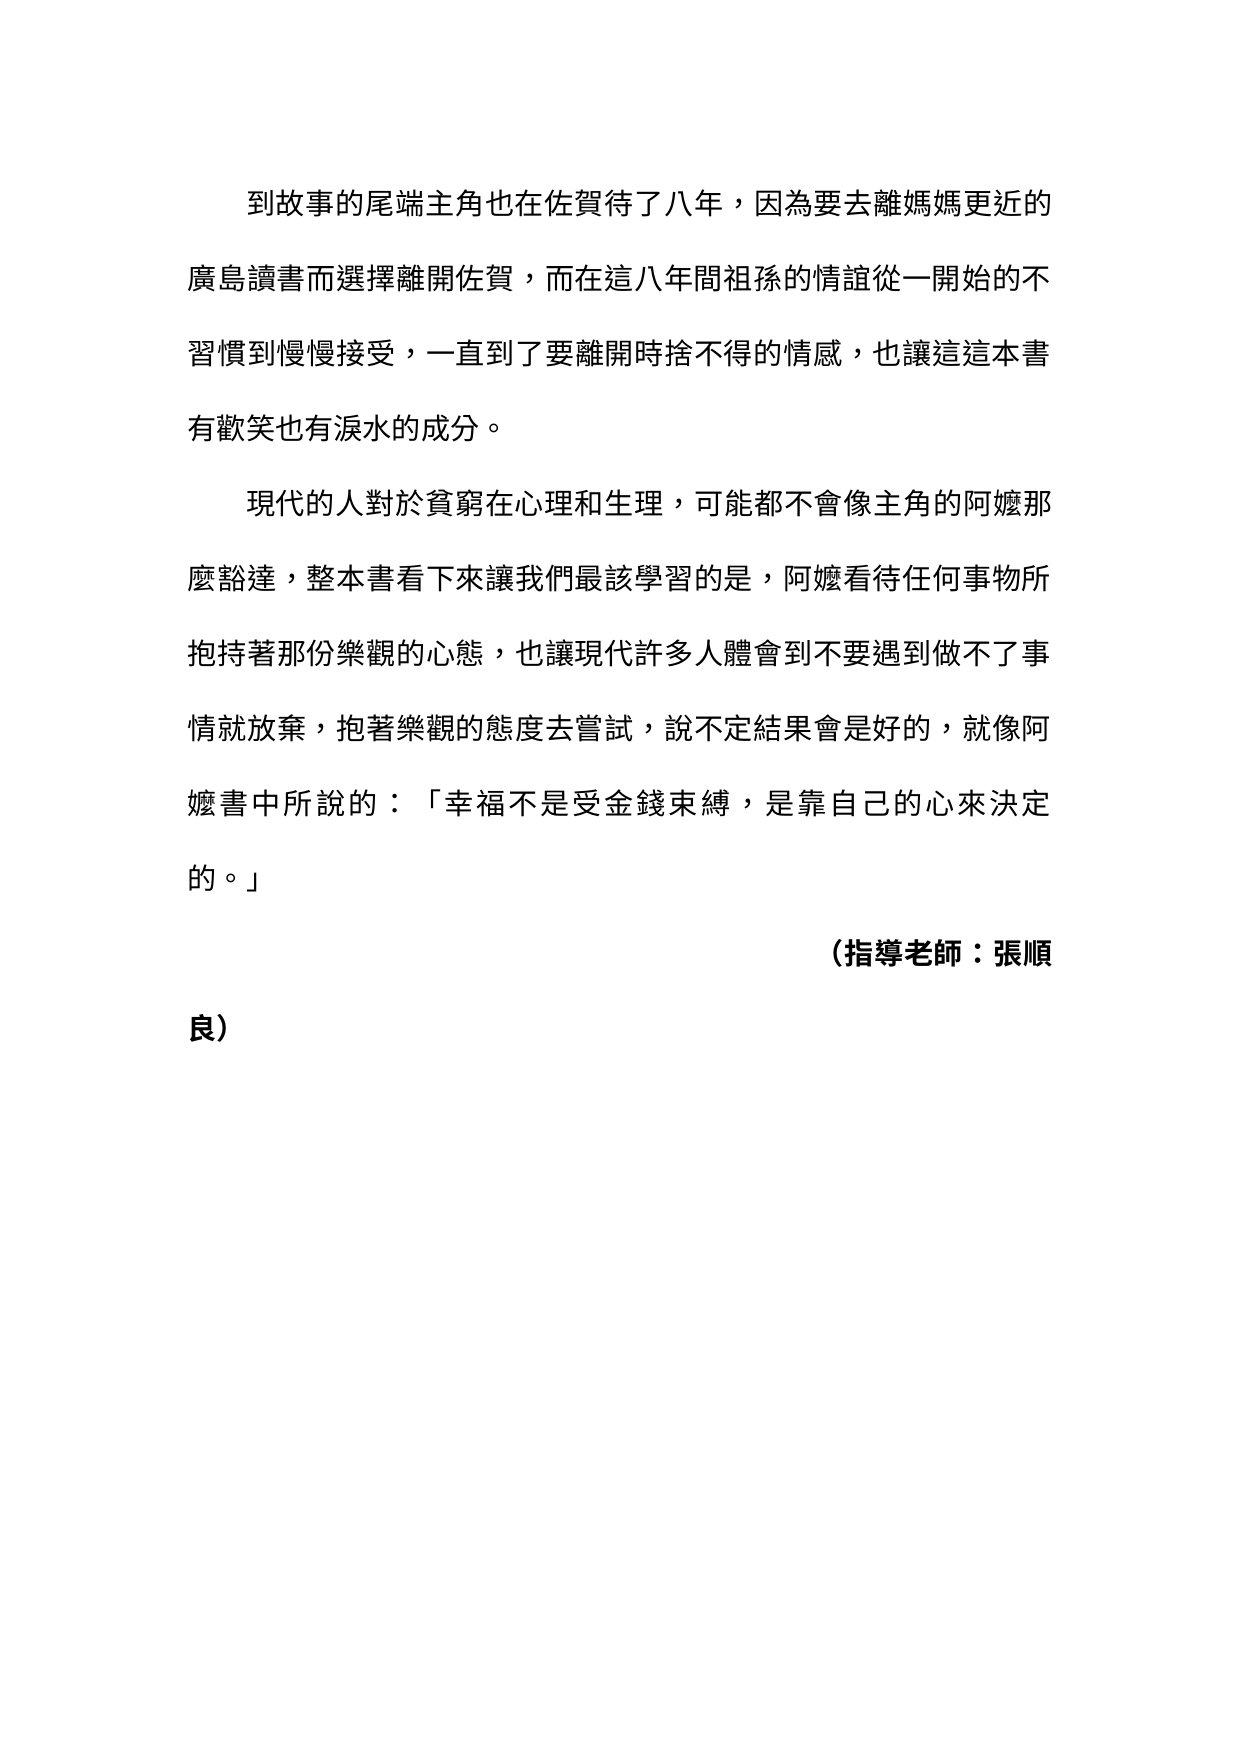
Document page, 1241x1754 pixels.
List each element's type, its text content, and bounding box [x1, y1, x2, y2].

text 現代的人對於貧窮在心理和生理，可能都不會像主角的阿嬤那麼豁達，整本書看下來讓我們最該學習的是，阿嬤看待任何事物所抱持著那份樂觀的心態，也讓現代許多人體會到不要遇到做不了事情就放棄，抱著樂觀的態度去嘗試，說不定結果會是好的，就像阿嬤書中所說的：「幸福不是受金錢束縛，是靠自己的心來決定的。」 [187, 464, 1053, 914]
text 到故事的尾端主角也在佐賀待了八年，因為要去離媽媽更近的廣島讀書而選擇離開佐賀，而在這八年間祖孫的情誼從一開始的不習慣到慢慢接受，一直到了要離開時捨不得的情感，也讓這這本書有歡笑也有淚水的成分。 [187, 164, 1053, 464]
text （指導老師：張順良） [187, 914, 1053, 1064]
